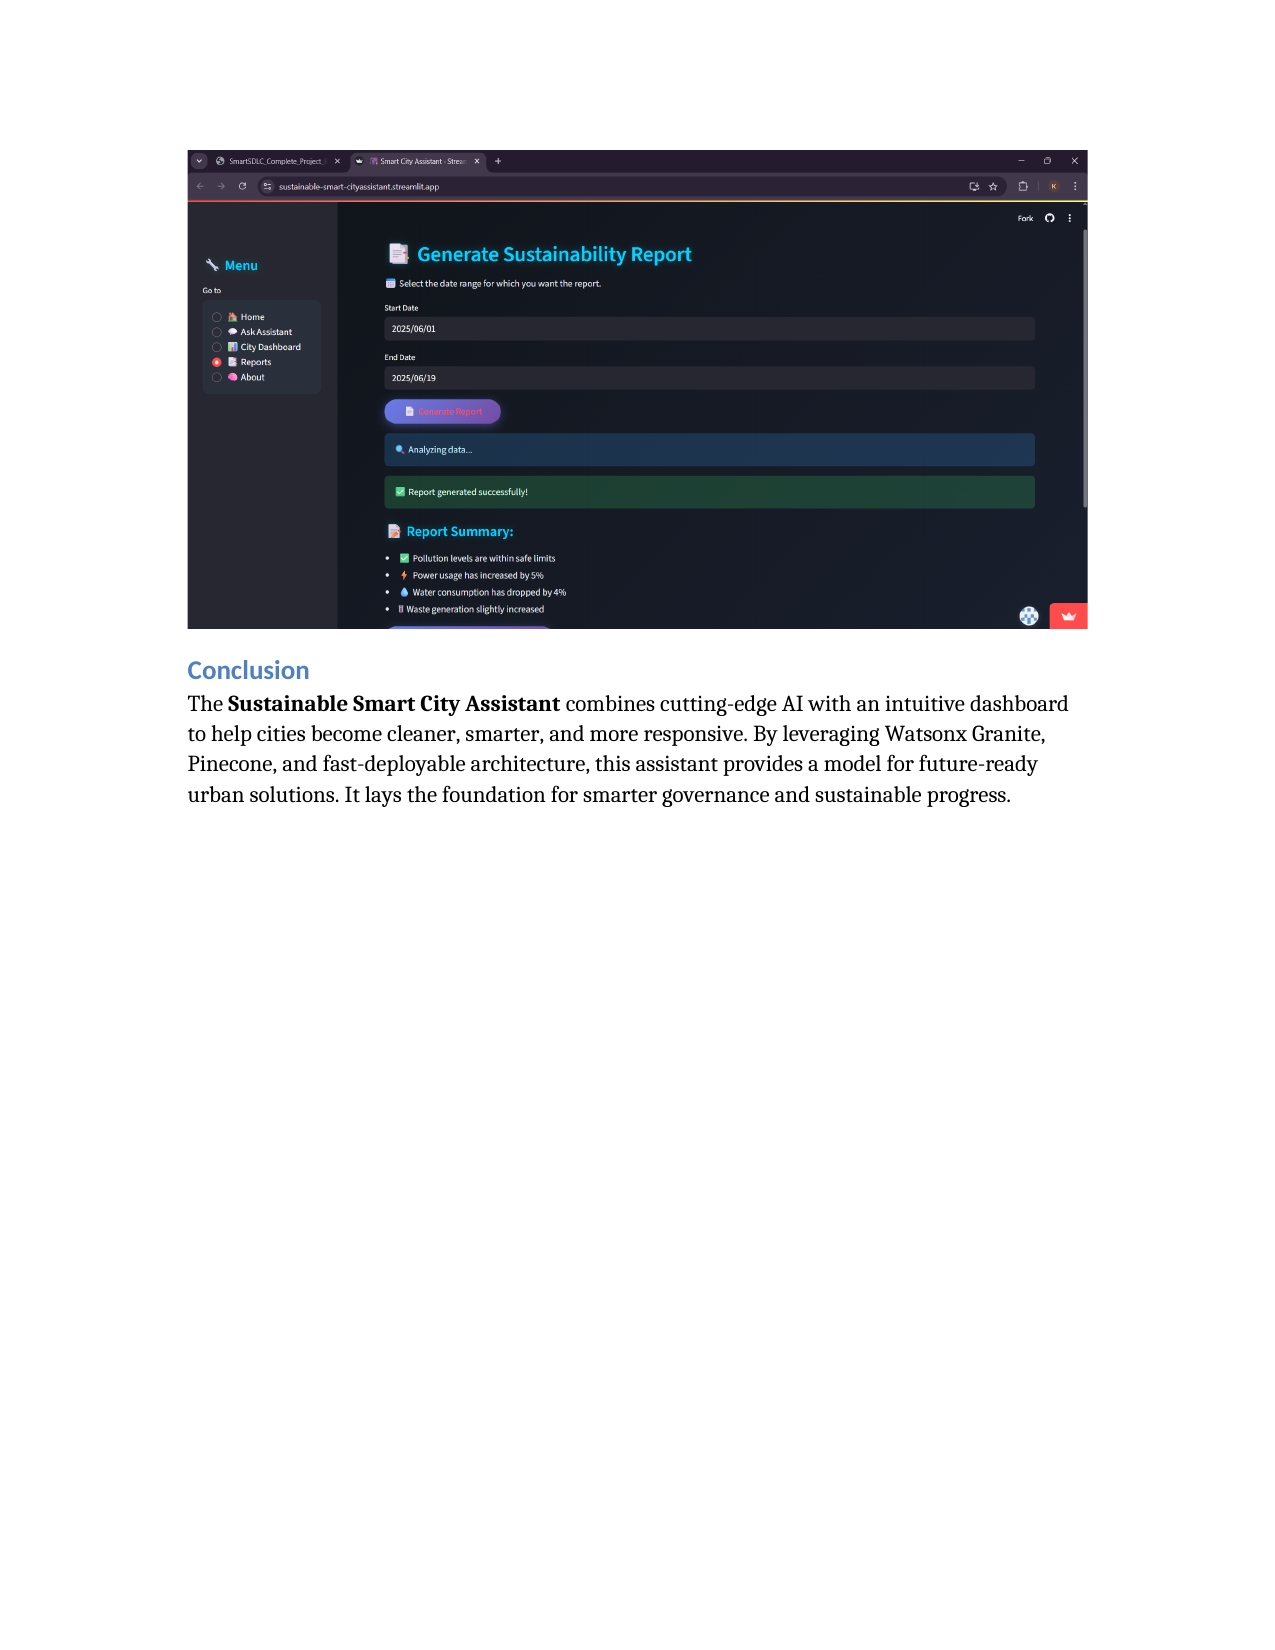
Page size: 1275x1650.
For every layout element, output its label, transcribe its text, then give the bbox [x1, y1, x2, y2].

subtitle Conclusion [187, 653, 1087, 686]
picture [187, 150, 1088, 629]
text The Sustainable Smart City Assistant combines cutting-edge AI with an intuitive dashboard to help cities become cleaner, smarter, and more responsive. By leveraging Watsonx Granite, Pinecone, and fast-deployable architecture, this assistant provides a model for future-ready urban solutions. It lays the foundation for smarter governance and sustainable progress. [187, 691, 1087, 808]
